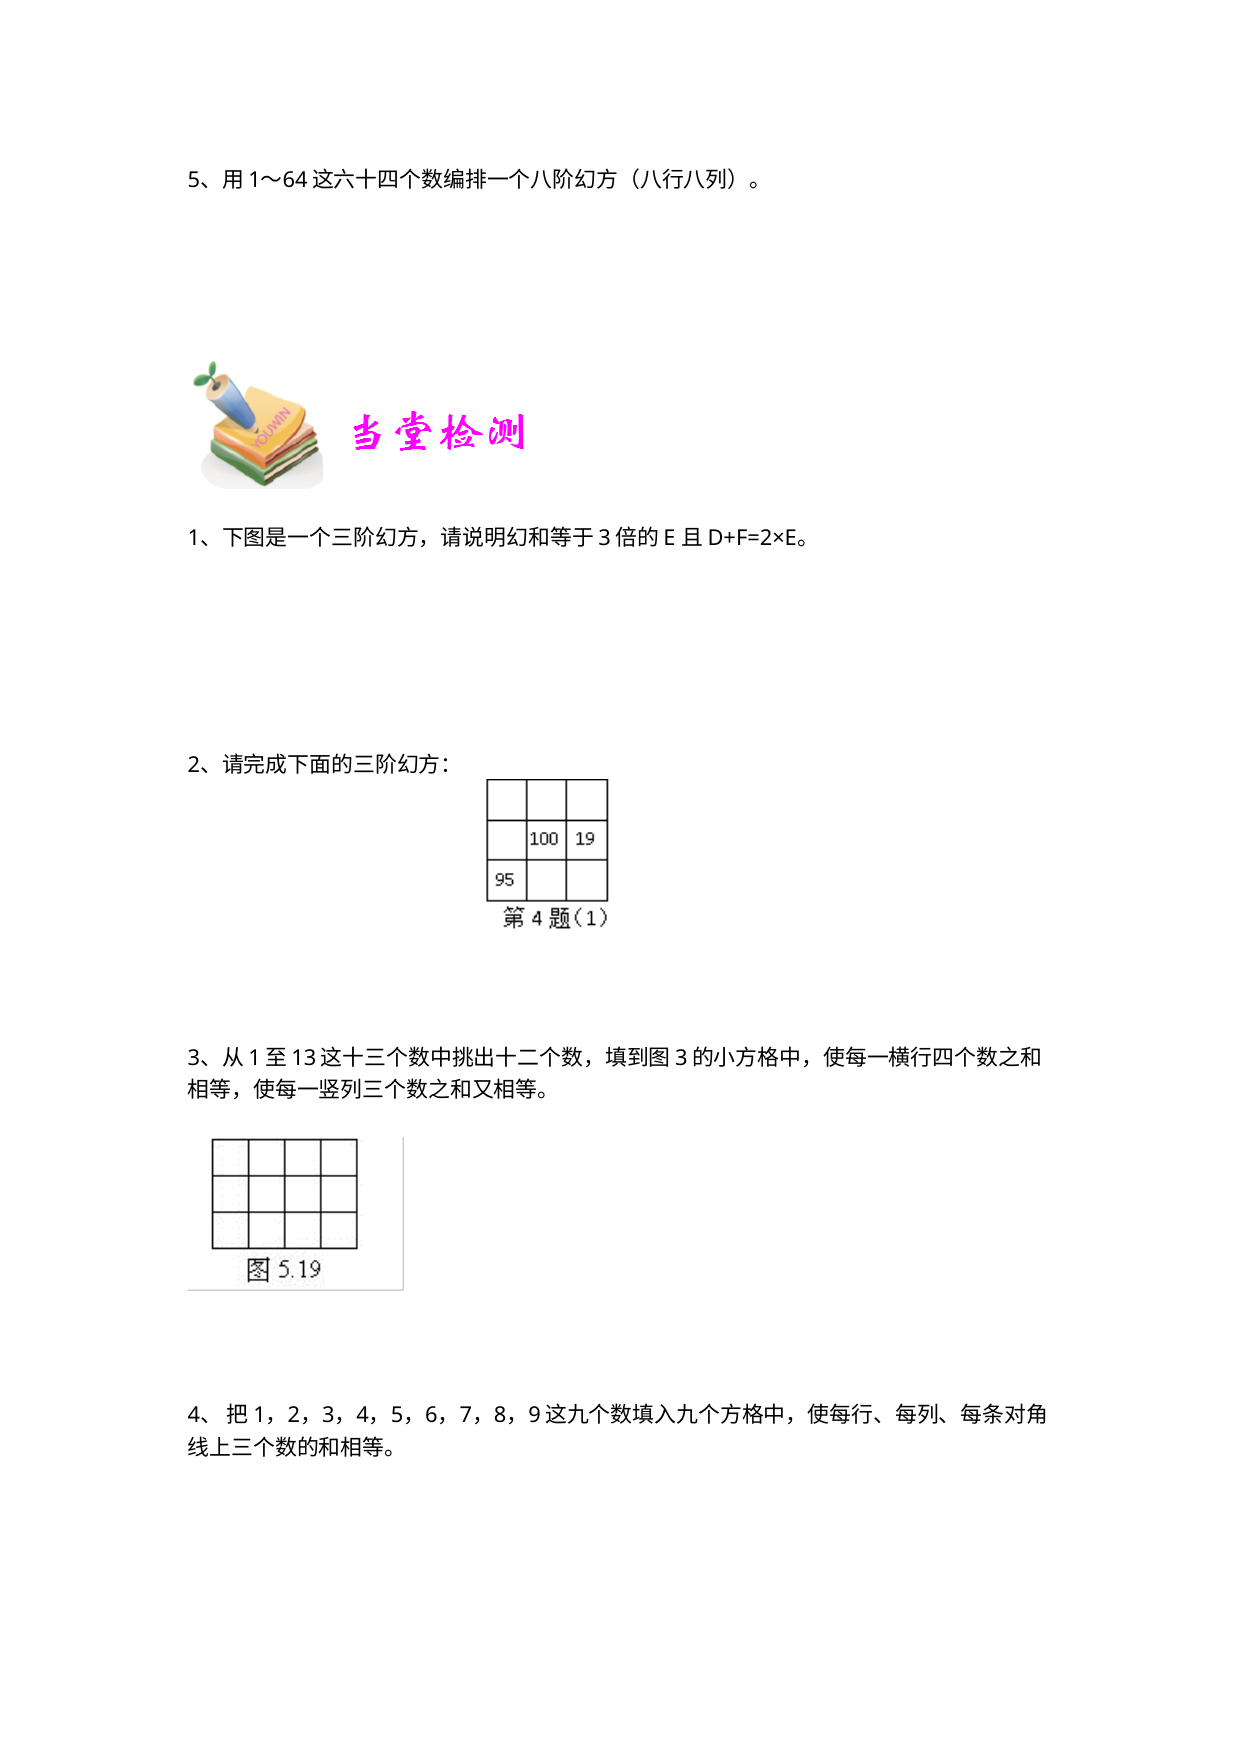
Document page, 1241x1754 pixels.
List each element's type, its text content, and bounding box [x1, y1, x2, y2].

text 5、用1～64这六十四个数编排一个八阶幻方（八行八列）。 [187, 162, 1053, 194]
text 4、 把1，2，3，4，5，6，7，8，9这九个数填入九个方格中，使每行、每列、每条对角线上三个数的和相等。 [187, 1397, 1053, 1462]
picture [187, 357, 532, 489]
picture [187, 1137, 405, 1292]
text 3、从1至13这十三个数中挑出十二个数，填到图3的小方格中，使每一横行四个数之和相等，使每一竖列三个数之和又相等。 [187, 1039, 1053, 1104]
text 1、下图是一个三阶幻方，请说明幻和等于3倍的E 且D+F=2×E。 [187, 519, 1053, 552]
picture [482, 779, 610, 935]
text 2、请完成下面的三阶幻方： [187, 747, 1053, 779]
